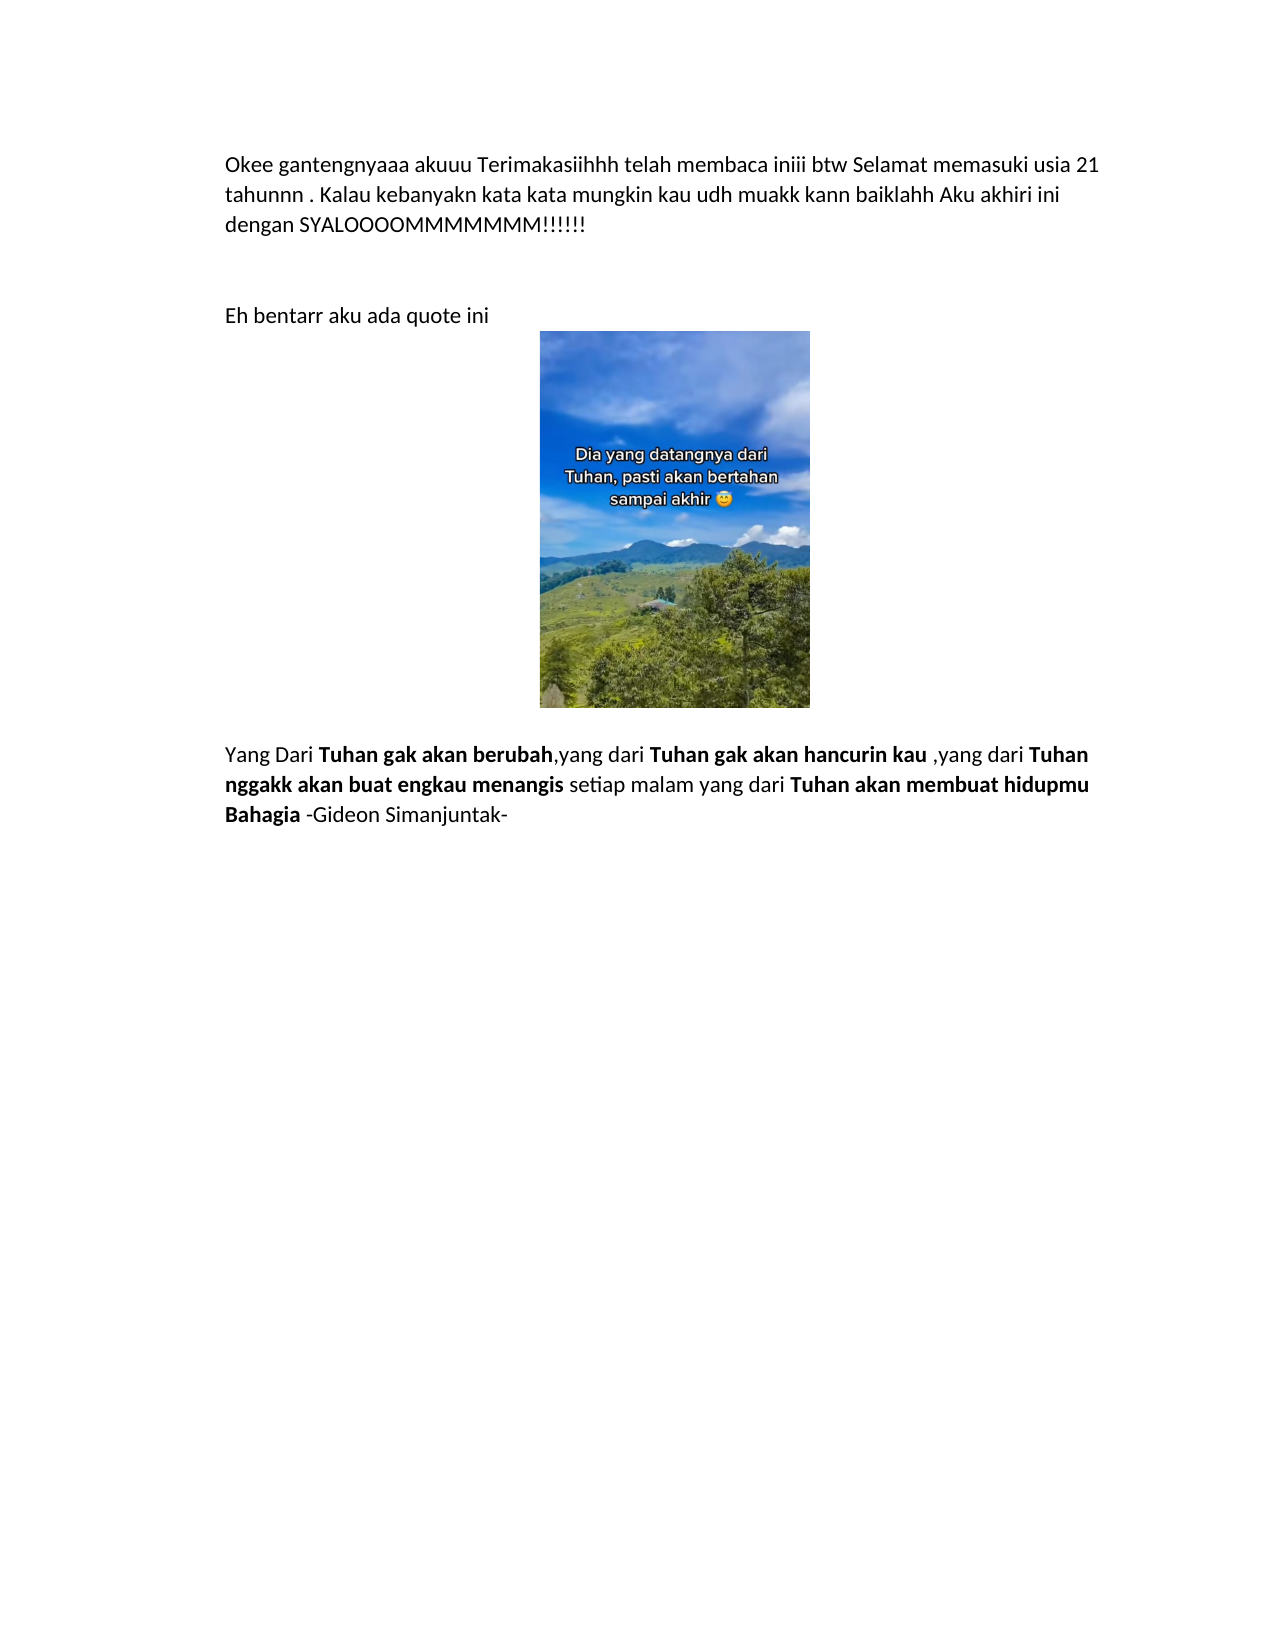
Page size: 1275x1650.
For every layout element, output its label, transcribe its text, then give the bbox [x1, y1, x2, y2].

list Yang Dari Tuhan gak akan berubah,yang dari Tuhan gak akan hancurin kau ,yang dari Tuhan nggakk akan buat engkau menangis setiap malam yang dari Tuhan akan membuat hidupmu Bahagia -Gideon Simanjuntak- [225, 740, 1125, 828]
list Eh bentarr aku ada quote ini [225, 301, 1125, 329]
picture [539, 331, 810, 708]
list Okee gantengnyaaa akuuu Terimakasiihhh telah membaca iniii btw Selamat memasuki usia 21 tahunnn . Kalau kebanyakn kata kata mungkin kau udh muakk kann baiklahh Aku akhiri ini dengan SYALOOOOMMMMMMM!!!!!! [225, 150, 1125, 238]
